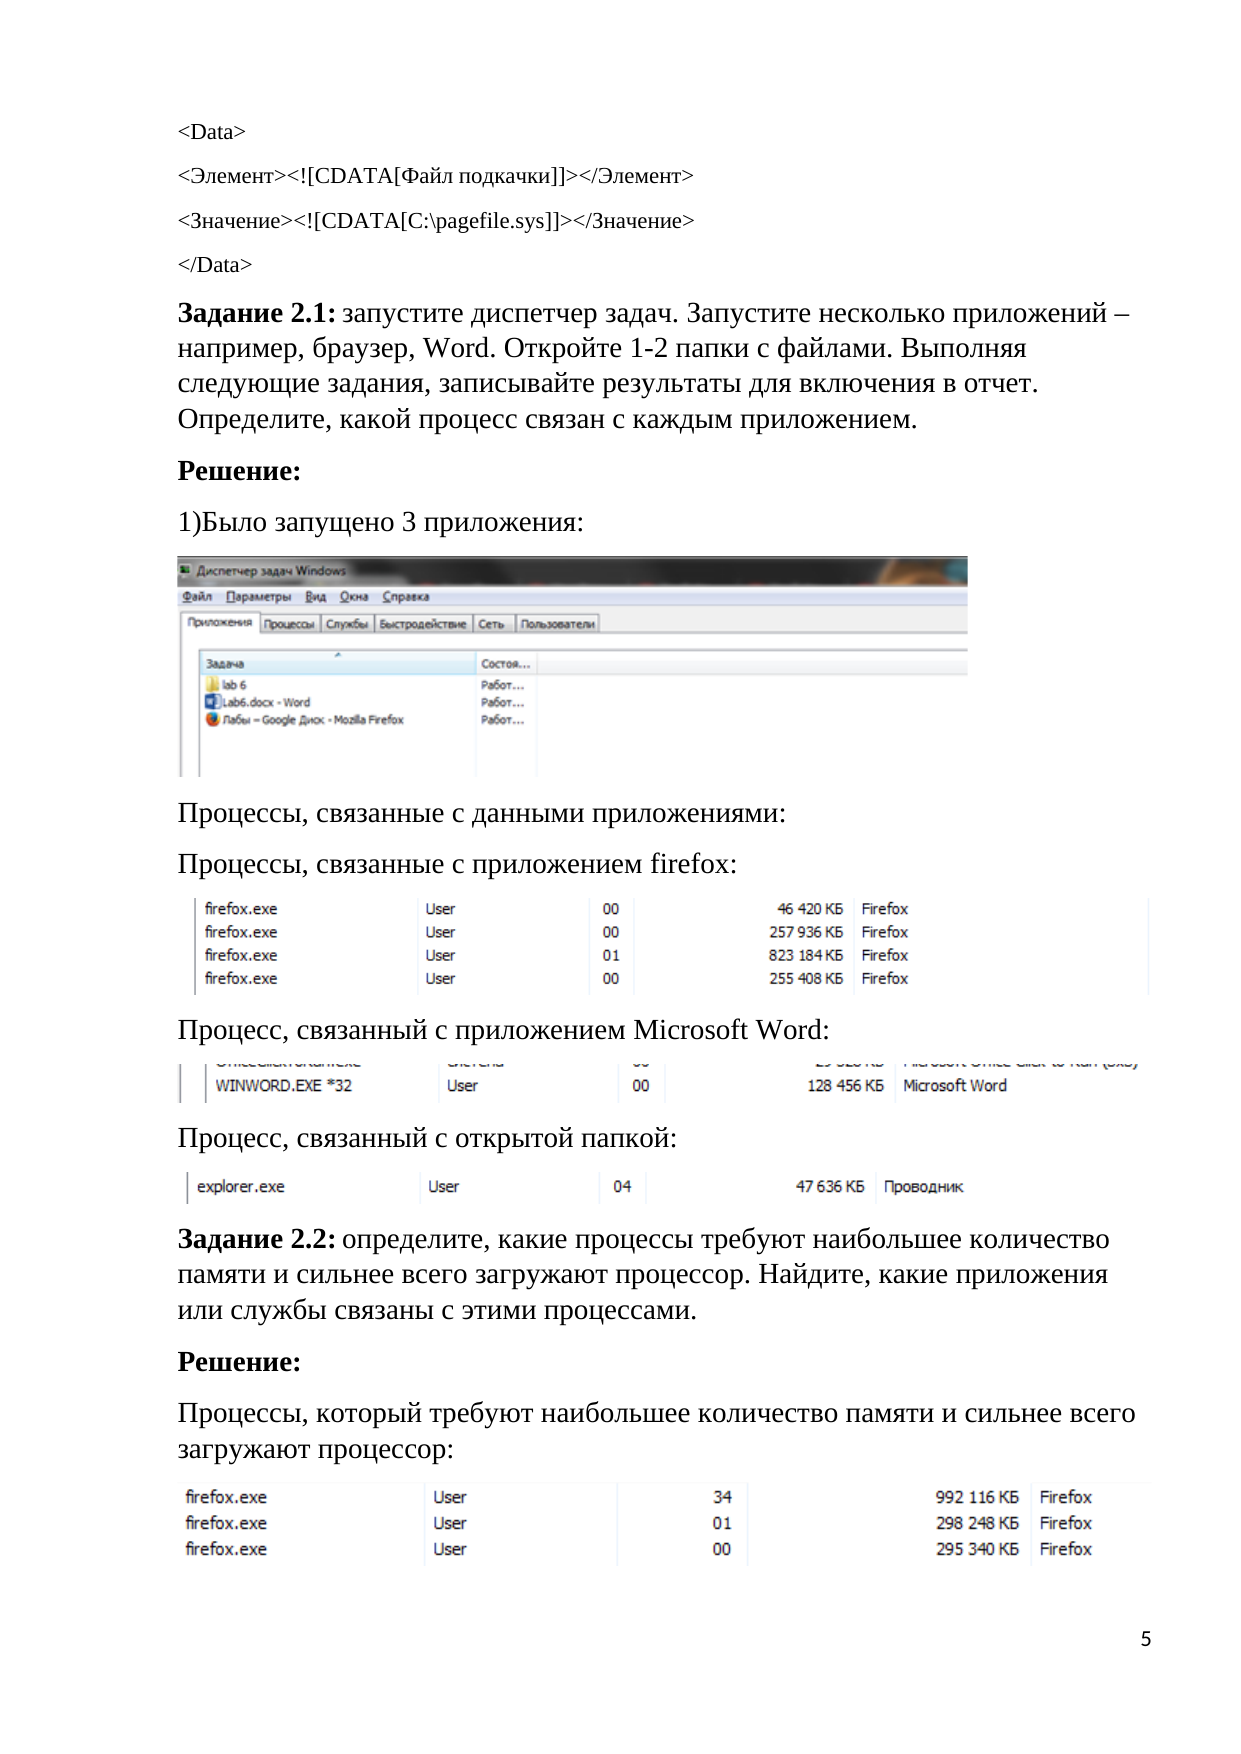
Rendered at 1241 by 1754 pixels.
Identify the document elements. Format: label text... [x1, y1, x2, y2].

picture [177, 1482, 1152, 1566]
text <Элемент><![CDATA[Файл подкачки]]></Элемент> [177, 162, 1152, 189]
text Решение: [177, 453, 1152, 486]
picture [177, 1064, 1152, 1103]
text Решение: [177, 1344, 1152, 1377]
picture [177, 898, 1152, 995]
text Процесс, связанный с открытой папкой: [177, 1120, 1152, 1154]
text Процессы, связанные с данными приложениями: [177, 795, 1152, 828]
text Задание 2.2: определите, какие процессы требуют наибольшее количество памяти и сильнее всего загружают процессор. Найдите, какие приложения или службы связаны с этими процессами. [177, 1221, 1152, 1325]
picture [177, 556, 968, 777]
text Процессы, связанные с приложением firefox: [177, 847, 1152, 880]
text Процессы, который требуют наибольшее количество памяти и сильнее всего загружают процессор: [177, 1396, 1152, 1464]
text 1)Было запущено 3 приложения: [177, 504, 1152, 538]
text <Data> [177, 118, 1152, 144]
text Процесс, связанный с приложением Microsoft Word: [177, 1012, 1152, 1046]
picture [177, 1172, 1152, 1204]
text Задание 2.1: запустите диспетчер задач. Запустите несколько приложений – например, браузер, Word. Откройте 1-2 папки с файлами. Выполняя следующие задания, записывайте результаты для включения в отчет. Определите, какой процесс связан с каждым приложением. [177, 295, 1152, 434]
text </Data> [177, 251, 1152, 277]
text <Значение><![CDATA[C:\pagefile.sys]]></Значение> [177, 207, 1152, 233]
